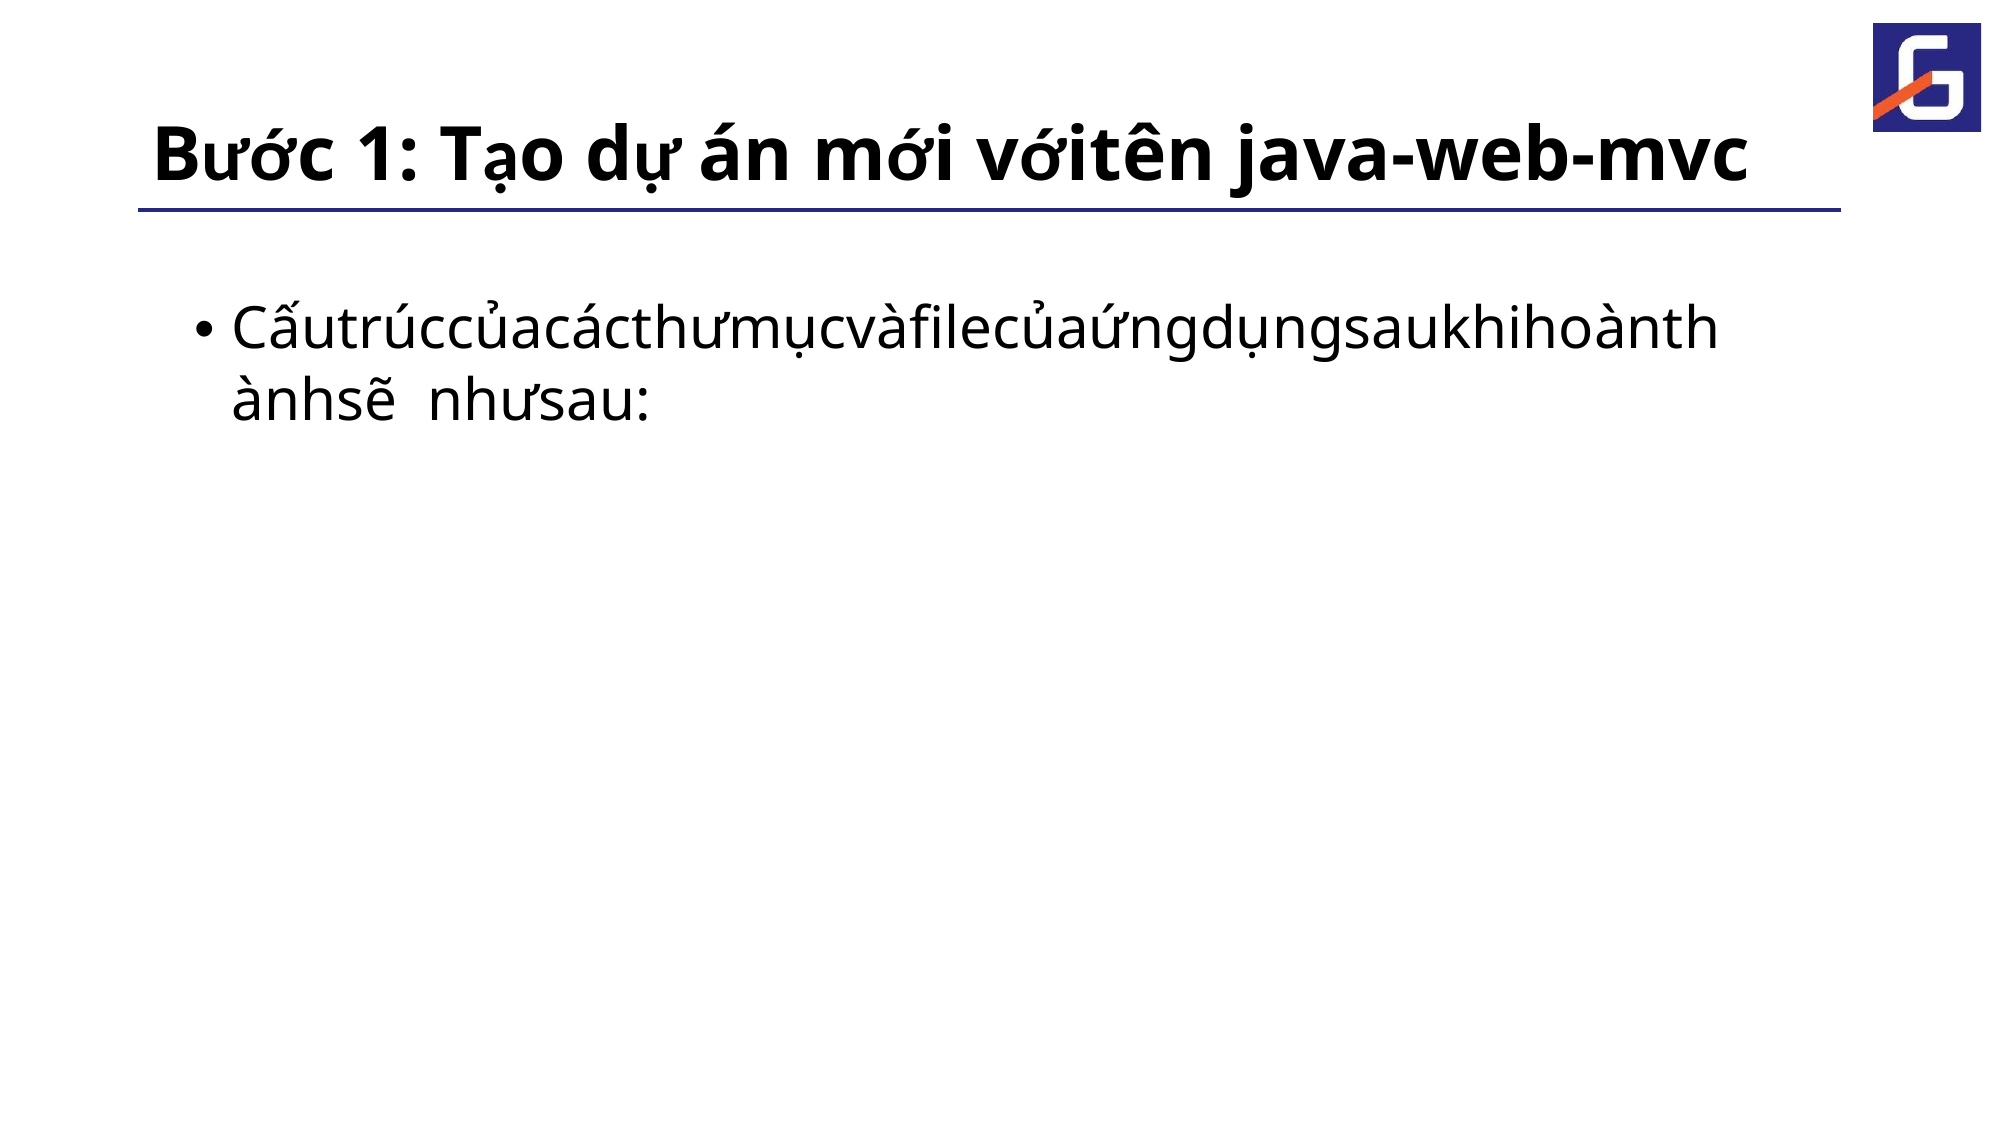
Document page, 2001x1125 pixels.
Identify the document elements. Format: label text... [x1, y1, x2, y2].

picture [1873, 23, 1982, 132]
subtitle Bước 1: Tạo dự án mới vớitên java-web-mvc [151, 100, 1850, 202]
list Cấutrúccủacácthưmụcvàfilecủaứngdụngsaukhihoànthànhsẽ nhưsau: [194, 290, 1735, 438]
